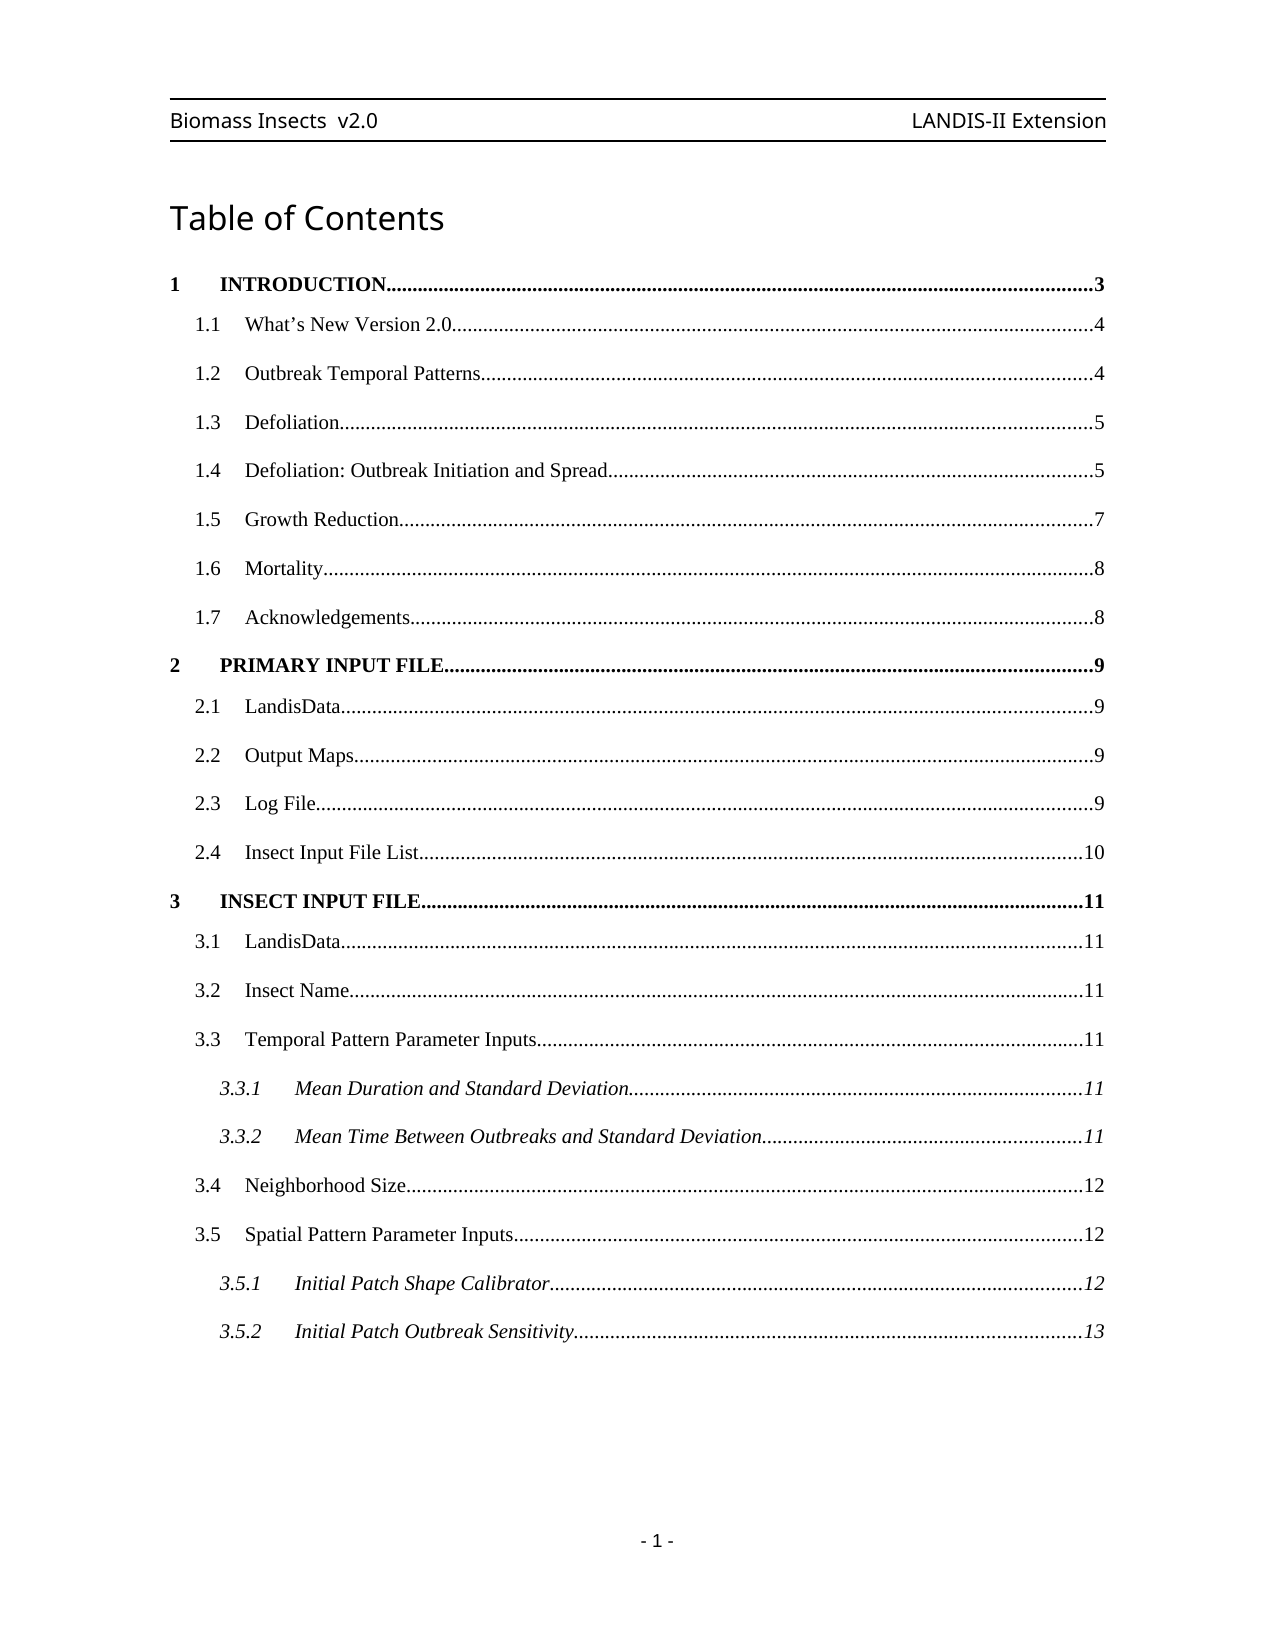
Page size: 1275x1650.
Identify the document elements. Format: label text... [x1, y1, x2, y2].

text 3.5.2 Initial Patch Outbreak Sensitivity 13 [219, 1319, 1106, 1343]
text 3 Insect Input File 11 [169, 889, 1106, 913]
text 1.2 Outbreak Temporal Patterns 4 [194, 361, 1106, 385]
text 2 Primary Input File 9 [169, 653, 1106, 677]
text 1.3 Defoliation 5 [194, 409, 1106, 434]
text 3.2 Insect Name 11 [194, 978, 1106, 1002]
text 2.1 LandisData 9 [194, 694, 1106, 718]
text 2.4 Insect Input File List 10 [194, 840, 1106, 864]
text 1.6 Mortality 8 [194, 556, 1106, 580]
text 1 Introduction 3 [169, 272, 1106, 296]
text 3.4 Neighborhood Size 12 [194, 1173, 1106, 1197]
text 3.3 Temporal Pattern Parameter Inputs 11 [194, 1027, 1106, 1051]
text 1.4 Defoliation: Outbreak Initiation and Spread 5 [194, 458, 1106, 482]
text 2.3 Log File 9 [194, 791, 1106, 815]
text 3.1 LandisData 11 [194, 929, 1106, 953]
subtitle Table of Contents [169, 194, 1106, 240]
text 3.5 Spatial Pattern Parameter Inputs 12 [194, 1222, 1106, 1246]
text 3.3.2 Mean Time Between Outbreaks and Standard Deviation 11 [219, 1124, 1106, 1148]
text 3.3.1 Mean Duration and Standard Deviation 11 [219, 1075, 1106, 1099]
text 1.5 Growth Reduction 7 [194, 507, 1106, 531]
text 1.1 What’s New Version 2.0 4 [194, 312, 1106, 336]
text 3.5.1 Initial Patch Shape Calibrator 12 [219, 1270, 1106, 1294]
text 2.2 Output Maps 9 [194, 742, 1106, 767]
text 1.7 Acknowledgements 8 [194, 604, 1106, 629]
